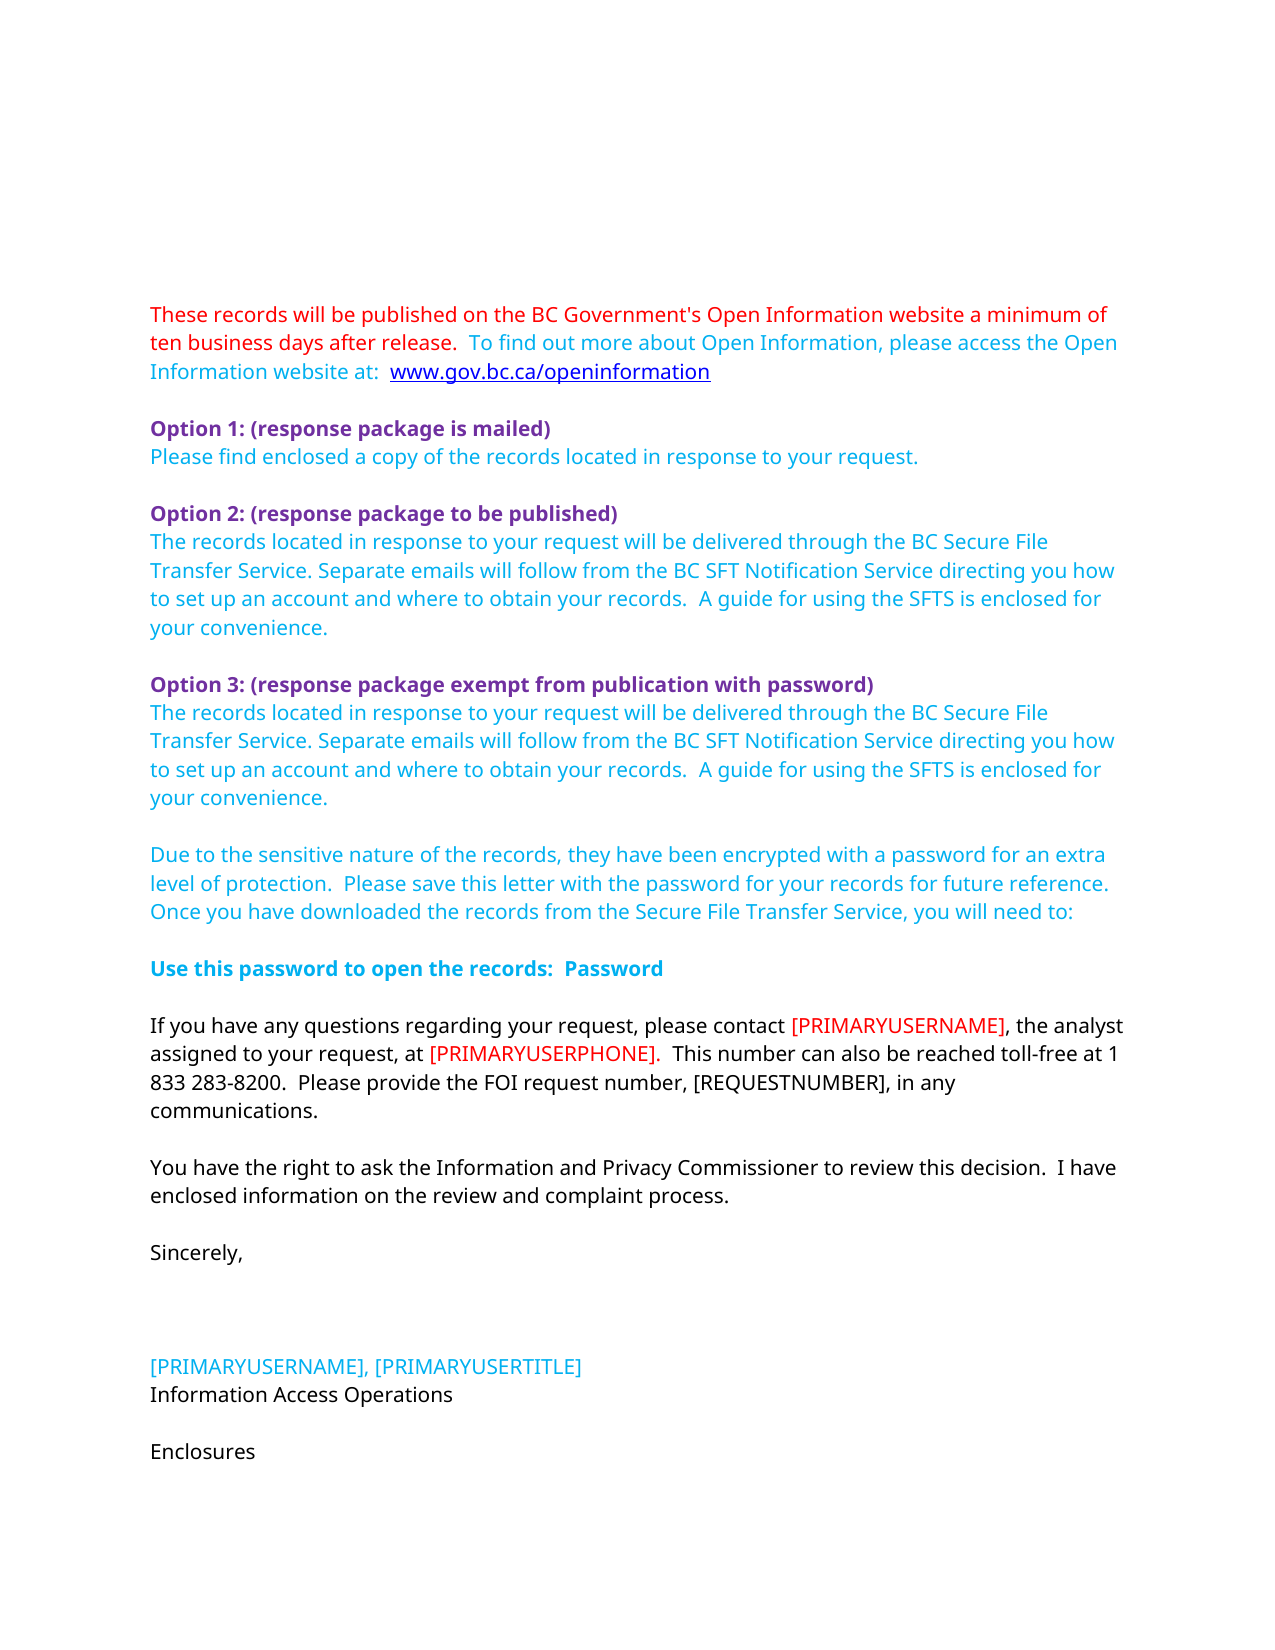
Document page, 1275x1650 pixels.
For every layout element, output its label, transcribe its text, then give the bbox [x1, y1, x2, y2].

text Information Access Operations [150, 1381, 1125, 1409]
text The records located in response to your request will be delivered through the BC Secure File Transfer Service. Separate emails will follow from the BC SFT Notification Service directing you how to set up an account and where to obtain your records. A guide for using the SFTS is enclosed for your convenience. [150, 698, 1125, 812]
list Option 3: (response package exempt from publication with password) [150, 670, 1125, 698]
text If you have any questions regarding your request, please contact [PRIMARYUSERNAME], the analyst assigned to your request, at [PRIMARYUSERPHONE]. This number can also be reached toll-free at 1 833 283-8200. Please provide the FOI request number, [REQUESTNUMBER], in any communications. [150, 1011, 1125, 1125]
list Please find enclosed a copy of the records located in response to your request. [150, 442, 1125, 471]
text Use this password to open the records: Password [150, 954, 1125, 982]
text To find out more about Open Information, please access the Open Information website at: www.gov.bc.ca/openinformation [150, 300, 1125, 385]
text [PRIMARYUSERNAME], [PRIMARYUSERTITLE] [150, 1352, 1125, 1381]
text The records located in response to your request will be delivered through the BC Secure File Transfer Service. Separate emails will follow from the BC SFT Notification Service directing you how to set up an account and where to obtain your records. A guide for using the SFTS is enclosed for your convenience. [150, 527, 1125, 641]
text Due to the sensitive nature of the records, they have been encrypted with a password for an extra level of protection. Please save this letter with the password for your records for future reference. Once you have downloaded the records from the Secure File Transfer Service, you will need to: [150, 840, 1125, 926]
text You have the right to ask the Information and Privacy Commissioner to review this decision. I have enclosed information on the review and complaint process. [150, 1153, 1125, 1210]
text Option 2: (response package to be published) [150, 499, 1125, 527]
list Option 1: (response package is mailed) [150, 414, 1125, 442]
text Sincerely, [150, 1238, 1125, 1267]
text Enclosures [150, 1437, 1125, 1466]
